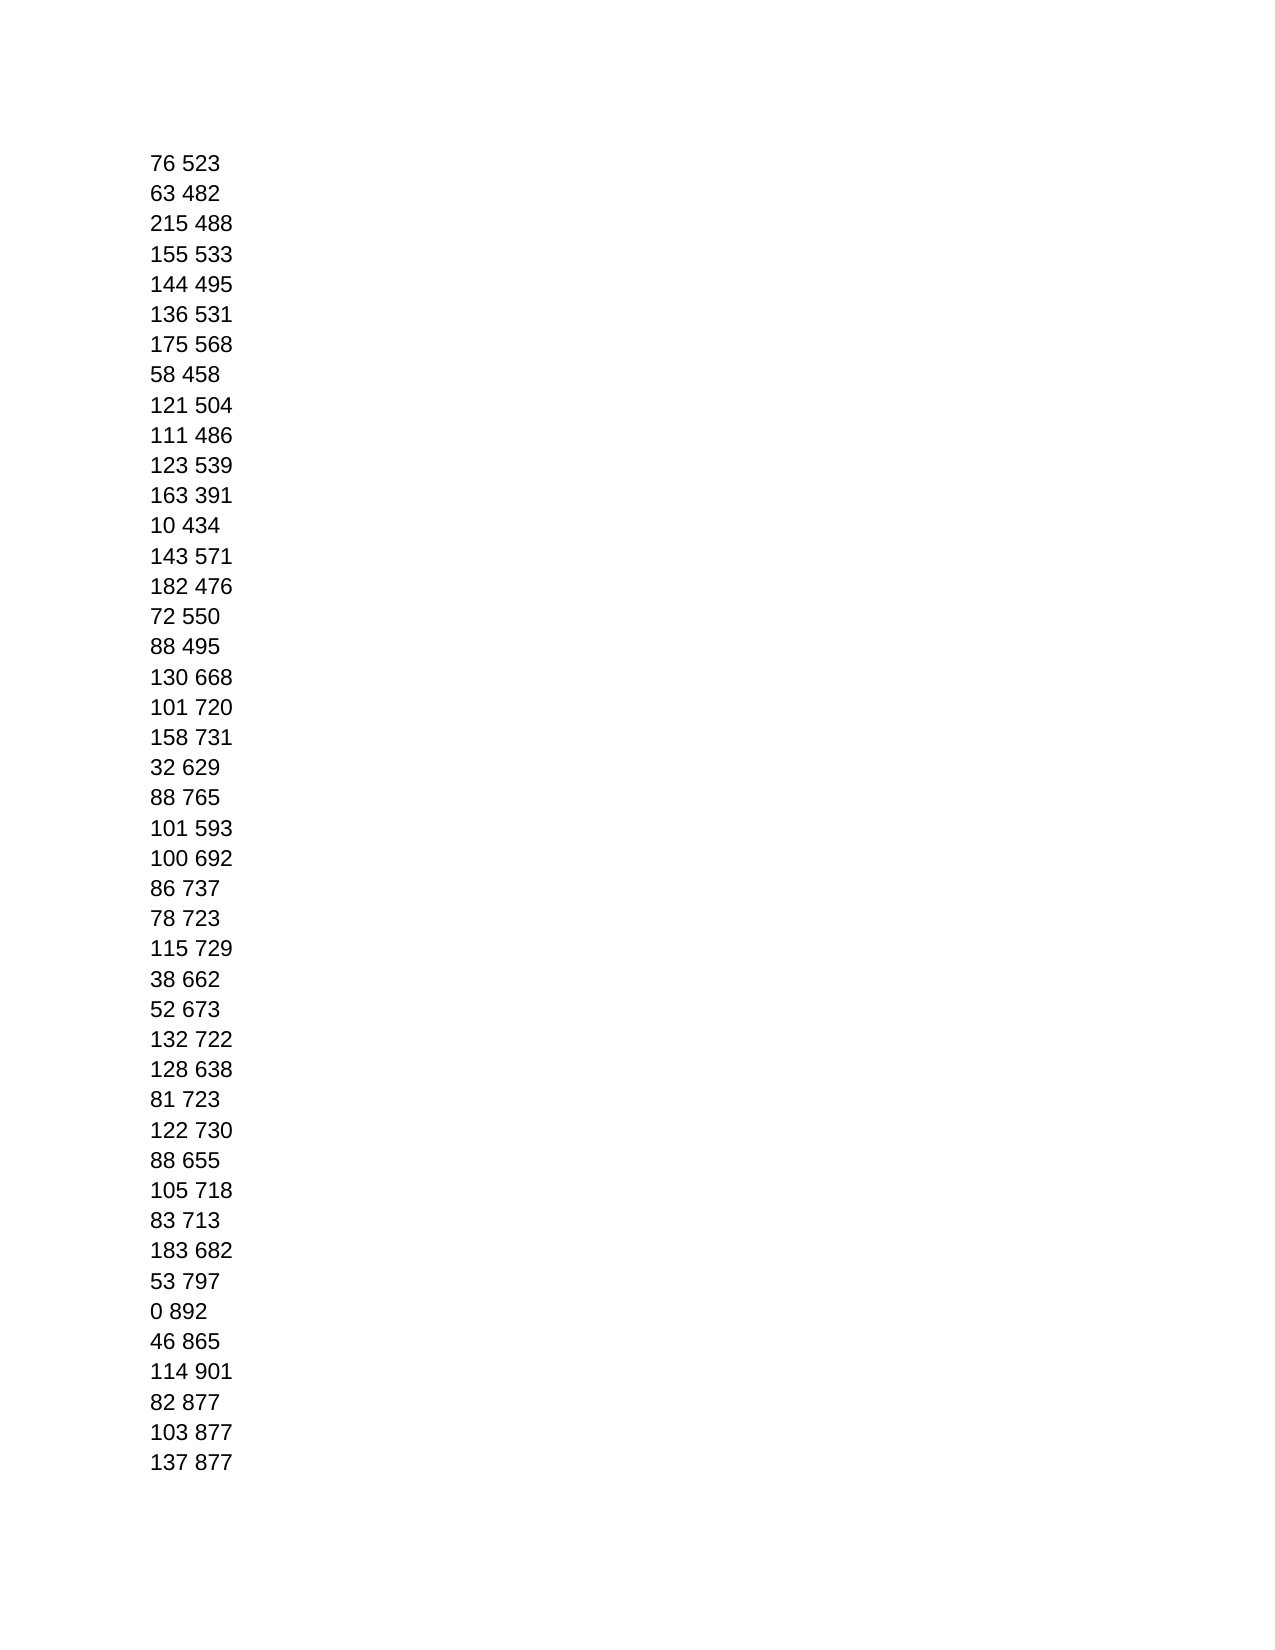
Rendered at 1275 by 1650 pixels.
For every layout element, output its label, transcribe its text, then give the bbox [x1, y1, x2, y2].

text 10 434 [150, 512, 1125, 539]
text 121 504 [150, 392, 1125, 418]
text 88 495 [150, 633, 1125, 660]
text 101 593 [150, 814, 1125, 841]
text 72 550 [150, 603, 1125, 629]
text 182 476 [150, 573, 1125, 599]
text 111 486 [150, 422, 1125, 448]
text 175 568 [150, 331, 1125, 358]
text 78 723 [150, 905, 1125, 932]
text 115 729 [150, 935, 1125, 962]
text 123 539 [150, 452, 1125, 478]
text 132 722 [150, 1026, 1125, 1052]
text 158 731 [150, 724, 1125, 750]
text 83 713 [150, 1207, 1125, 1234]
text 86 737 [150, 875, 1125, 901]
text 82 877 [150, 1388, 1125, 1415]
text 38 662 [150, 966, 1125, 992]
text 46 865 [150, 1328, 1125, 1354]
text 143 571 [150, 543, 1125, 569]
text 105 718 [150, 1177, 1125, 1203]
text 76 523 [150, 150, 1125, 176]
text 103 877 [150, 1419, 1125, 1445]
text 53 797 [150, 1268, 1125, 1294]
text 215 488 [150, 210, 1125, 237]
text 88 655 [150, 1147, 1125, 1173]
text 128 638 [150, 1056, 1125, 1083]
text 122 730 [150, 1117, 1125, 1143]
text 136 531 [150, 301, 1125, 327]
text 32 629 [150, 754, 1125, 781]
text 88 765 [150, 784, 1125, 811]
text 0 892 [150, 1298, 1125, 1324]
text 63 482 [150, 180, 1125, 207]
text 144 495 [150, 271, 1125, 297]
text 100 692 [150, 845, 1125, 871]
text 81 723 [150, 1086, 1125, 1113]
text 183 682 [150, 1237, 1125, 1264]
text 101 720 [150, 694, 1125, 720]
text 163 391 [150, 482, 1125, 509]
text 52 673 [150, 996, 1125, 1022]
text 114 901 [150, 1358, 1125, 1385]
text 130 668 [150, 663, 1125, 690]
text 155 533 [150, 241, 1125, 267]
text 137 877 [150, 1449, 1125, 1475]
text 58 458 [150, 361, 1125, 388]
